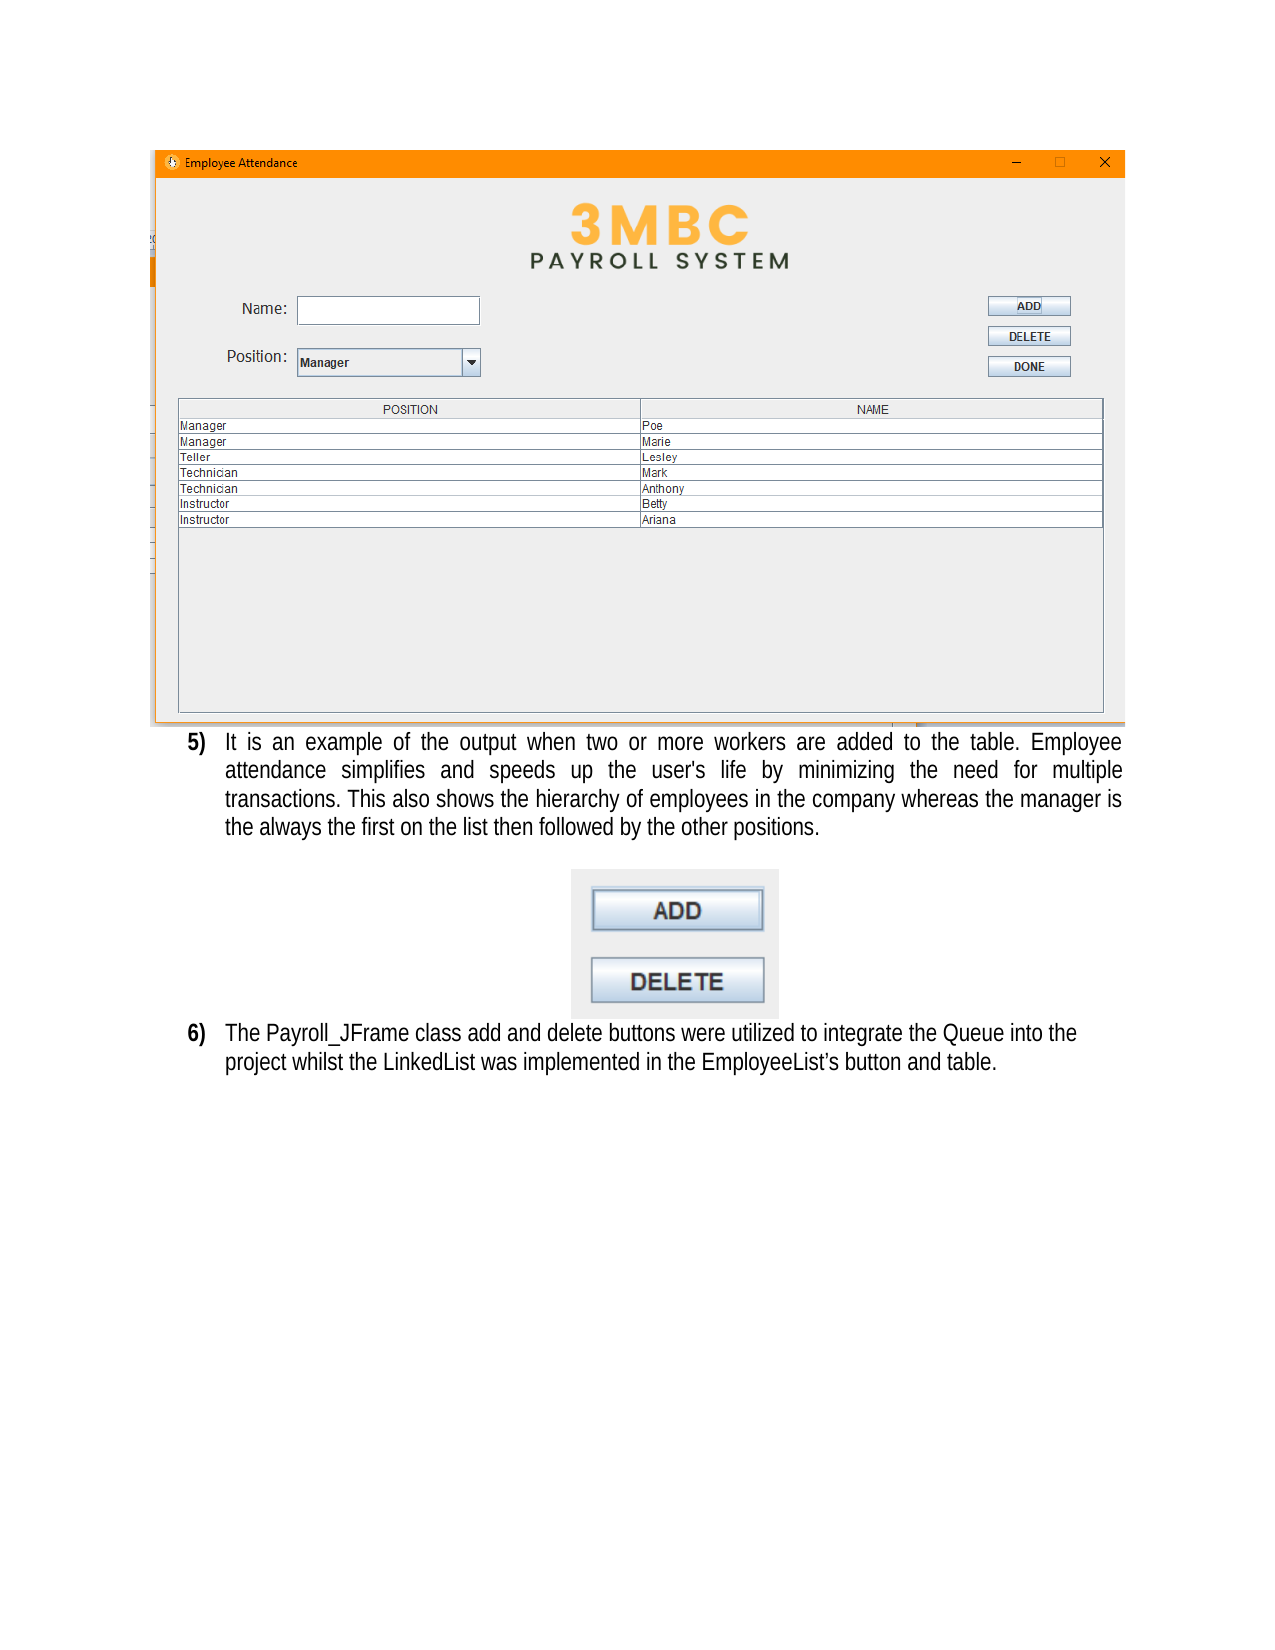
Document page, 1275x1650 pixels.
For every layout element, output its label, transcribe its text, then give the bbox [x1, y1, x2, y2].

picture [571, 869, 779, 1019]
list It is an example of the output when two or more workers are added to the table. Employee attendance simplifies and speeds up the user's life by minimizing the need for multiple transactions. This also shows the hierarchy of employees in the company whereas the manager is the always the first on the list then followed by the other positions. [187, 727, 1125, 841]
picture [150, 150, 1125, 727]
list The Payroll_JFrame class add and delete buttons were utilized to integrate the Queue into the project whilst the LinkedList was implemented in the EmployeeList’s button and table. [187, 1018, 1125, 1075]
